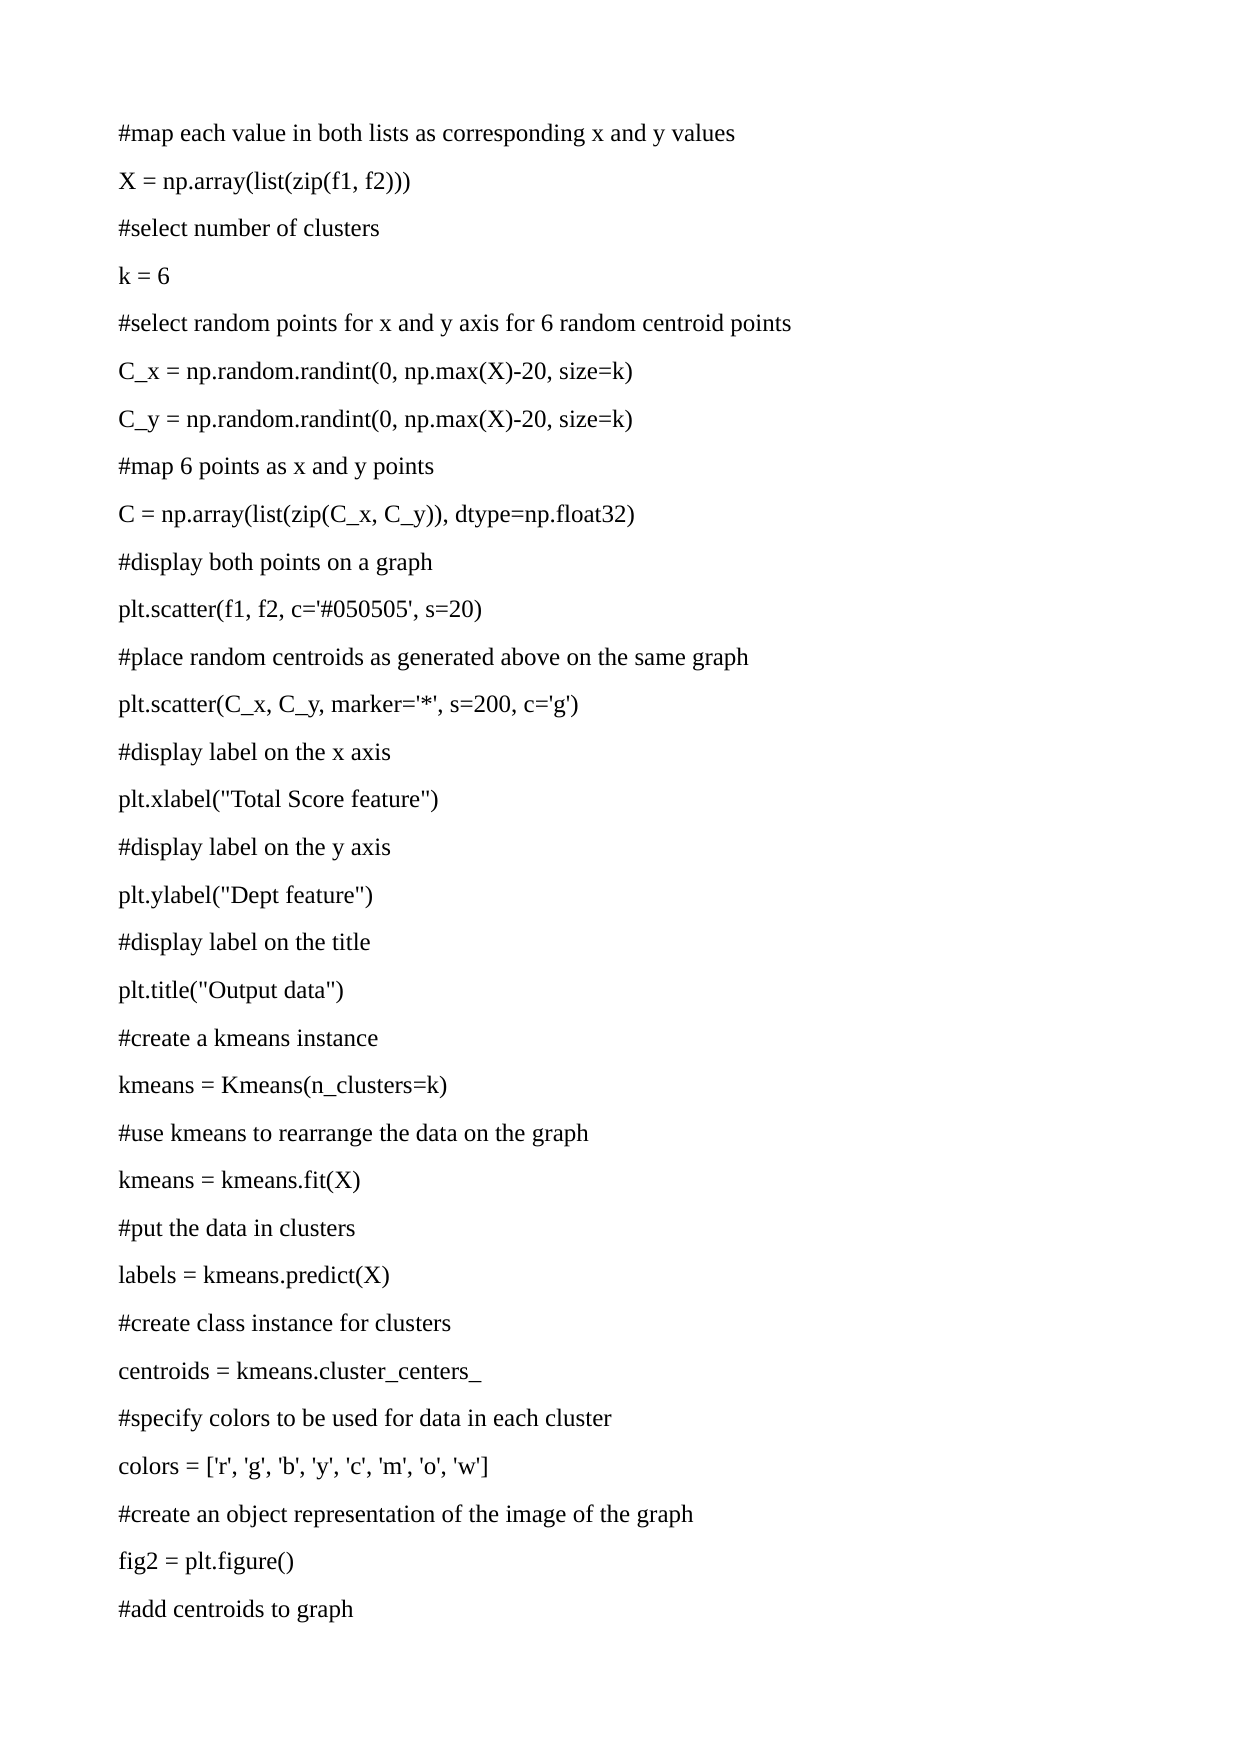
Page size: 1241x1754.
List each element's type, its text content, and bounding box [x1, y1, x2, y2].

text X = np.array(list(zip(f1, f2))) [118, 166, 1122, 194]
text fig2 = plt.figure() [118, 1546, 1122, 1575]
text #display both points on a graph [118, 547, 1122, 575]
text #create class instance for clusters [118, 1308, 1122, 1337]
text #create an object representation of the image of the graph [118, 1499, 1122, 1527]
text C_x = np.random.randint(0, np.max(X)-20, size=k) [118, 356, 1122, 385]
text plt.xlabel("Total Score feature") [118, 784, 1122, 813]
text #add centroids to graph [118, 1594, 1122, 1623]
text plt.ylabel("Dept feature") [118, 880, 1122, 908]
text colors = ['r', 'g', 'b', 'y', 'c', 'm', 'o', 'w'] [118, 1451, 1122, 1480]
text kmeans = Kmeans(n_clusters=k) [118, 1070, 1122, 1099]
text #create a kmeans instance [118, 1023, 1122, 1051]
text labels = kmeans.predict(X) [118, 1261, 1122, 1289]
text centroids = kmeans.cluster_centers_ [118, 1356, 1122, 1384]
text C_y = np.random.randint(0, np.max(X)-20, size=k) [118, 404, 1122, 432]
text plt.scatter(f1, f2, c='#050505', s=20) [118, 594, 1122, 623]
text kmeans = kmeans.fit(X) [118, 1165, 1122, 1194]
text #map 6 points as x and y points [118, 451, 1122, 480]
text #display label on the title [118, 927, 1122, 956]
text C = np.array(list(zip(C_x, C_y)), dtype=np.float32) [118, 499, 1122, 528]
text #map each value in both lists as corresponding x and y values [118, 118, 1122, 147]
text #select number of clusters [118, 213, 1122, 242]
text #use kmeans to rearrange the data on the graph [118, 1118, 1122, 1147]
text plt.scatter(C_x, C_y, marker='*', s=200, c='g') [118, 689, 1122, 718]
text #place random centroids as generated above on the same graph [118, 642, 1122, 671]
text #select random points for x and y axis for 6 random centroid points [118, 308, 1122, 337]
text #put the data in clusters [118, 1213, 1122, 1242]
text k = 6 [118, 261, 1122, 290]
text plt.title("Output data") [118, 975, 1122, 1004]
text #display label on the x axis [118, 737, 1122, 766]
text #specify colors to be used for data in each cluster [118, 1403, 1122, 1432]
text #display label on the y axis [118, 832, 1122, 861]
